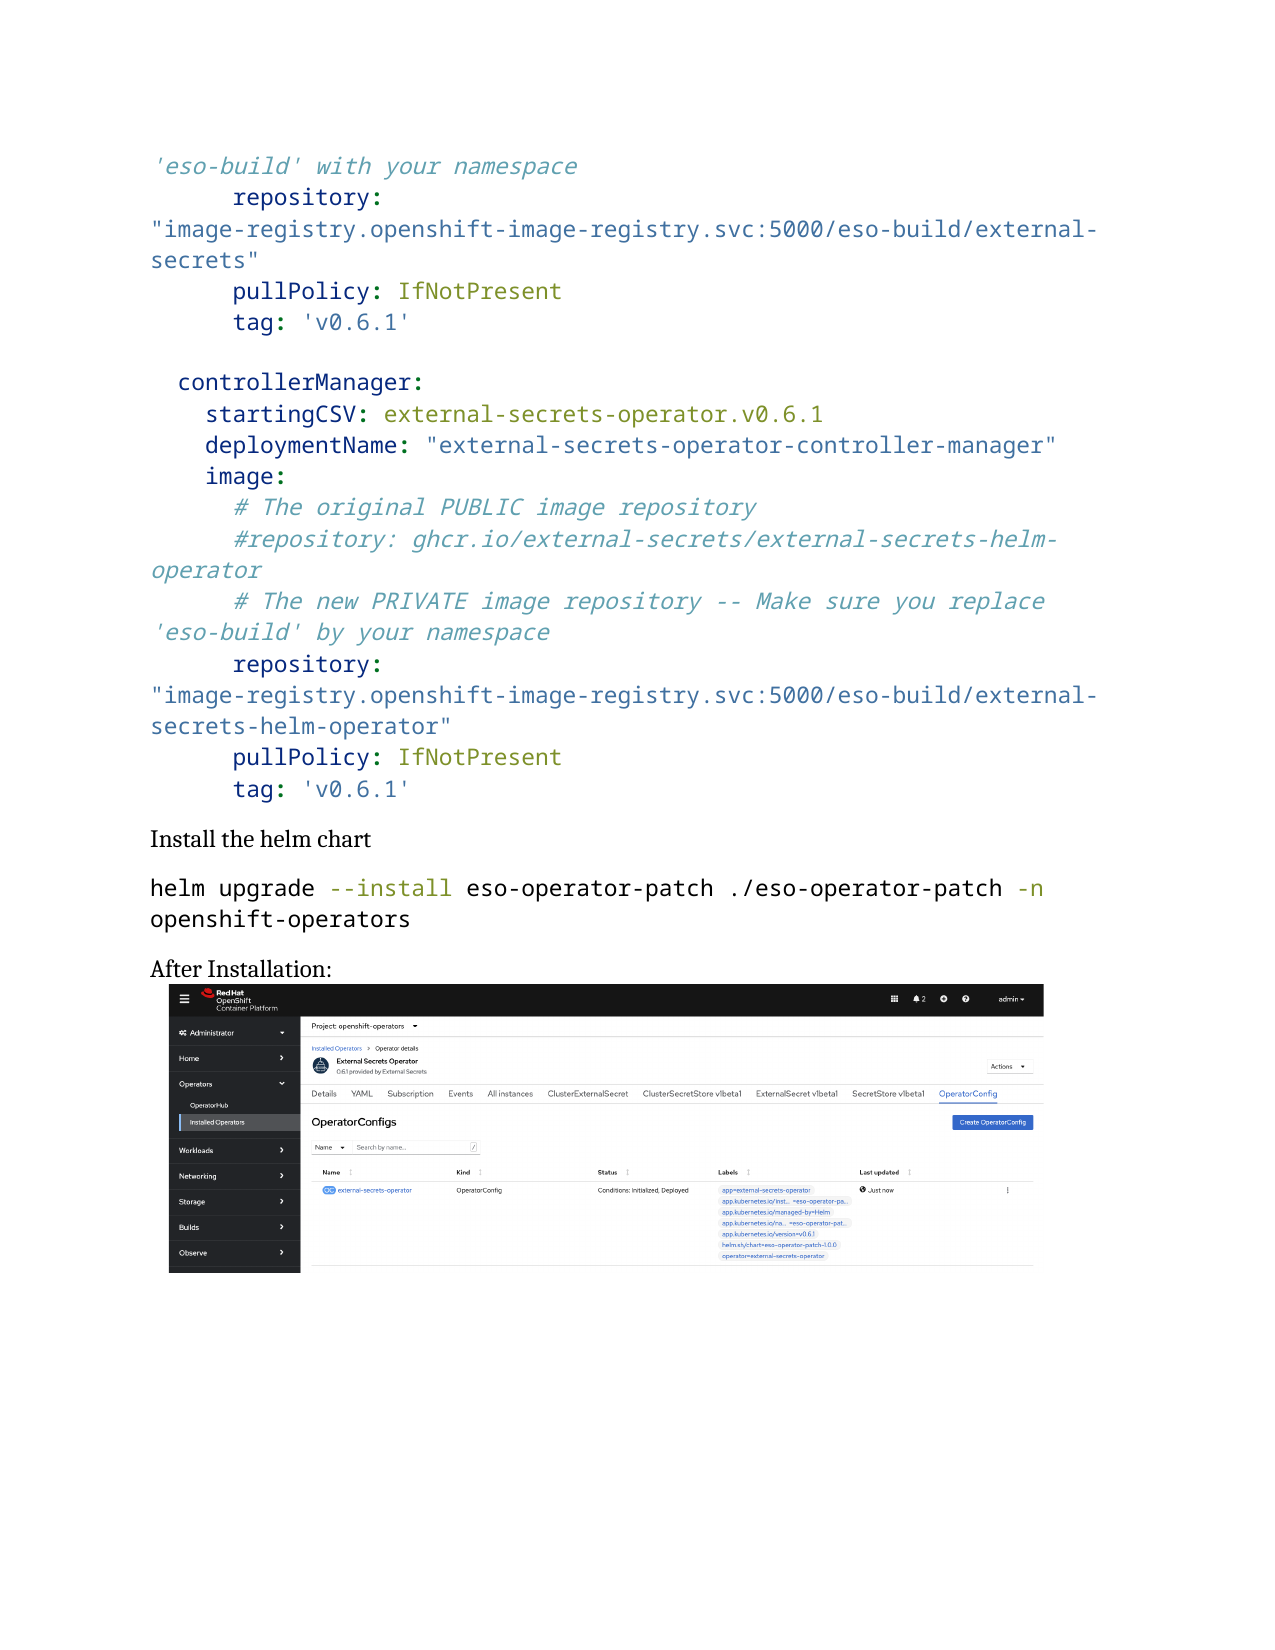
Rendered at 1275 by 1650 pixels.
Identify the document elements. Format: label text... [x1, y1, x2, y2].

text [150, 150, 1125, 804]
text Install the helm chart [150, 824, 1125, 853]
text helm upgrade --install eso-operator-patch ./eso-operator-patch -n openshift-operators [150, 872, 1125, 934]
picture [168, 984, 1044, 1273]
